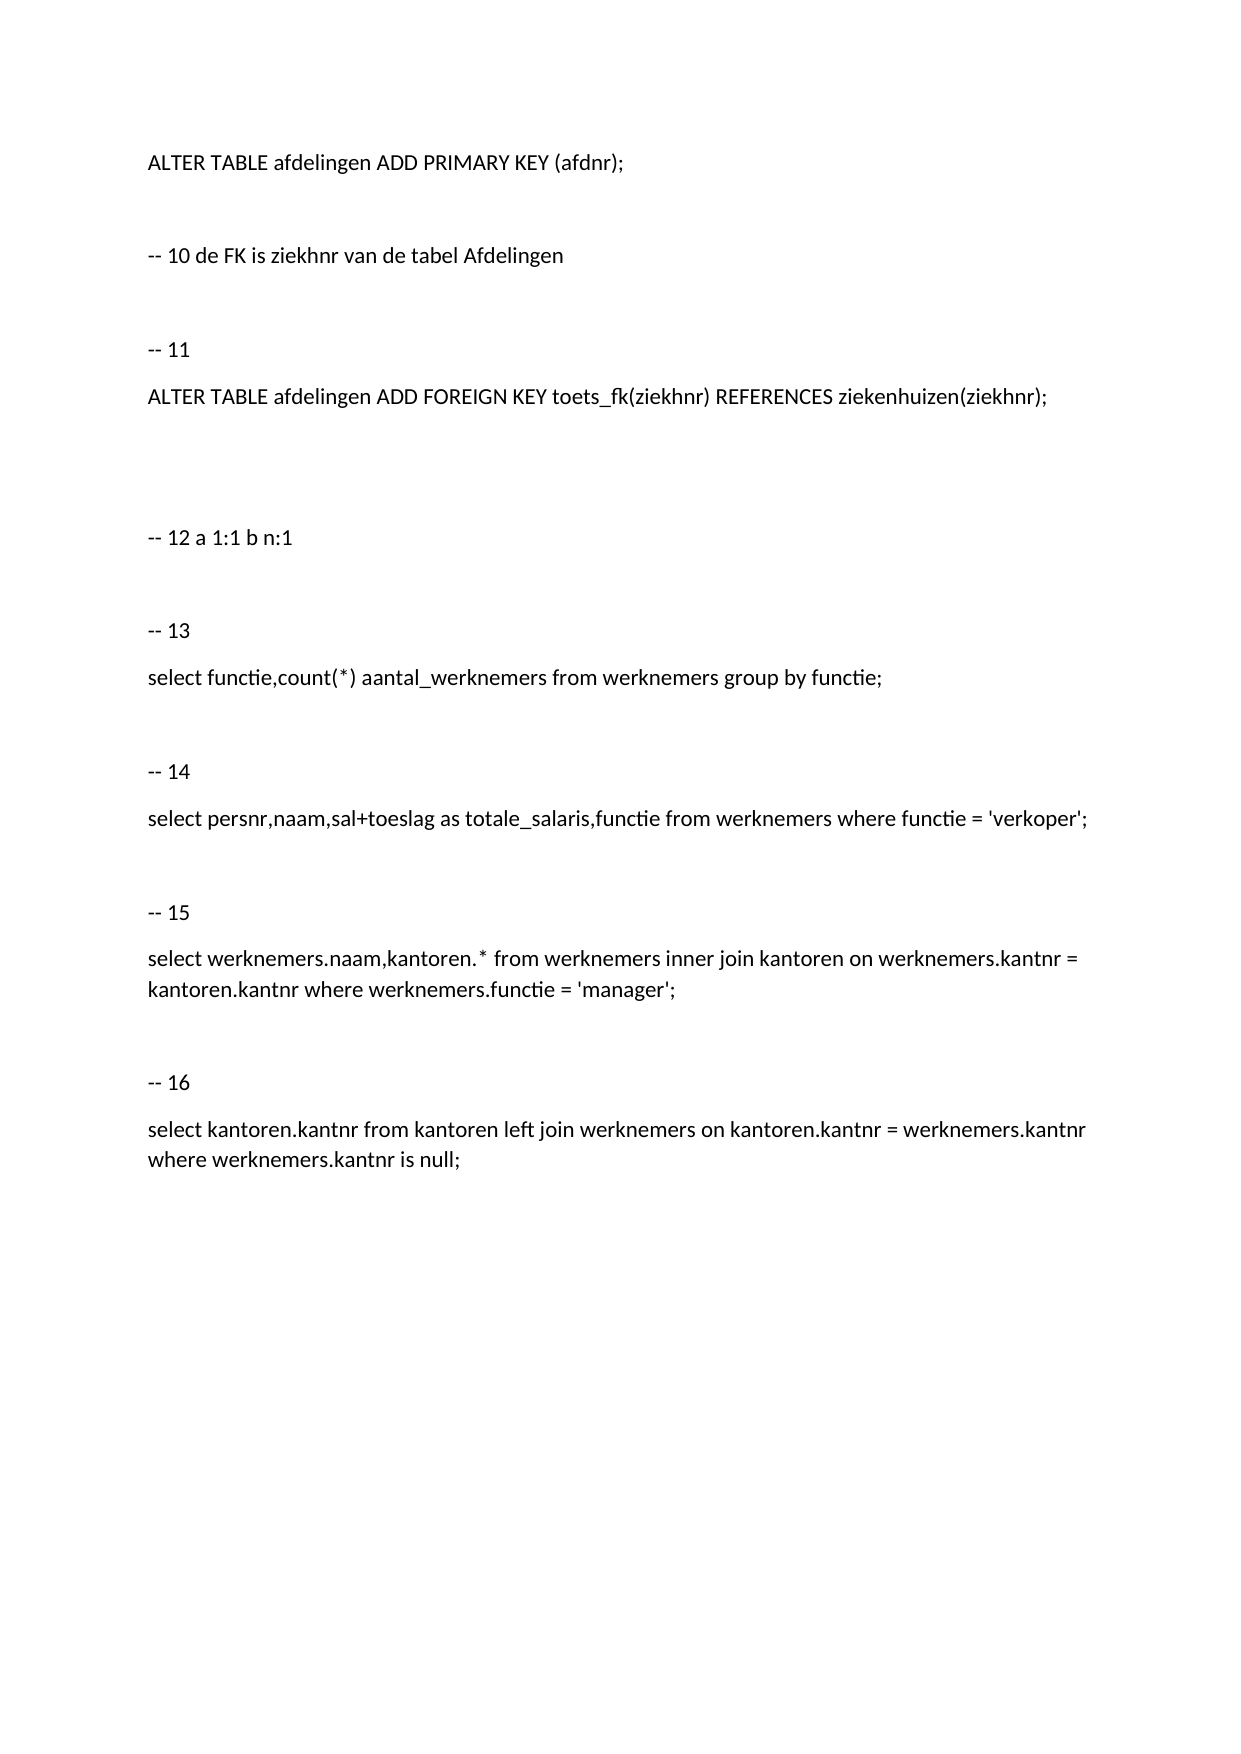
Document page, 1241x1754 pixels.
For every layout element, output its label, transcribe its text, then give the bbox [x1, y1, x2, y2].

text ALTER TABLE afdelingen ADD PRIMARY KEY (afdnr); [148, 148, 1093, 176]
text select werknemers.naam,kantoren.* from werknemers inner join kantoren on werknemers.kantnr = kantoren.kantnr where werknemers.functie = 'manager'; [148, 944, 1093, 1003]
text select persnr,naam,sal+toeslag as totale_salaris,functie from werknemers where functie = 'verkoper'; [148, 804, 1093, 832]
text -- 16 [148, 1068, 1093, 1096]
text -- 14 [148, 757, 1093, 785]
text ALTER TABLE afdelingen ADD FOREIGN KEY toets_fk(ziekhnr) REFERENCES ziekenhuizen(ziekhnr); [148, 382, 1093, 410]
text -- 10 de FK is ziekhnr van de tabel Afdelingen [148, 241, 1093, 269]
text select kantoren.kantnr from kantoren left join werknemers on kantoren.kantnr = werknemers.kantnr where werknemers.kantnr is null; [148, 1115, 1093, 1173]
text select functie,count(*) aantal_werknemers from werknemers group by functie; [148, 663, 1093, 691]
text -- 13 [148, 616, 1093, 644]
text -- 11 [148, 335, 1093, 363]
text -- 12 a 1:1 b n:1 [148, 523, 1093, 551]
text -- 15 [148, 898, 1093, 926]
